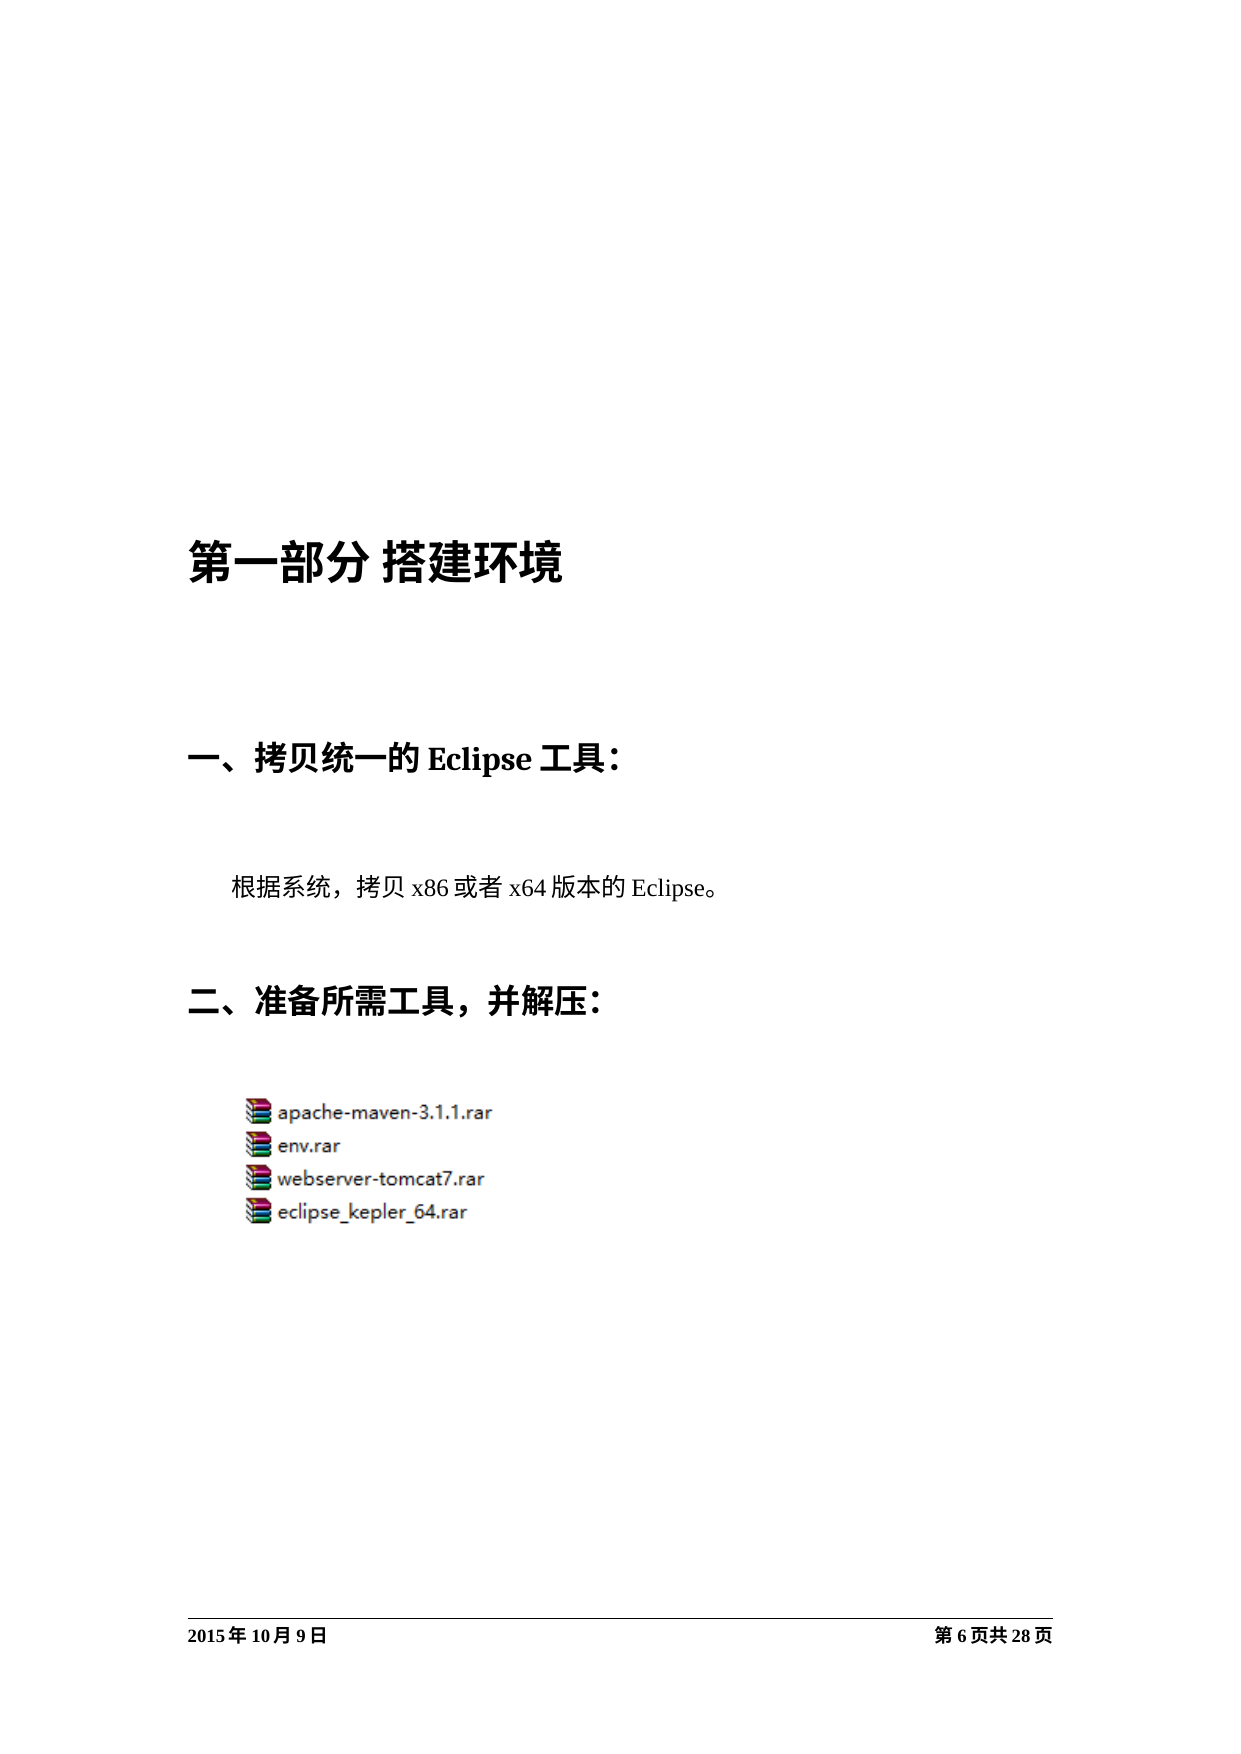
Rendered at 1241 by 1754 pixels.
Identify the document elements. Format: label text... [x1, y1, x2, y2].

subtitle 二、准备所需工具，并解压： [187, 965, 1053, 1033]
subtitle 一、拷贝统一的Eclipse工具： [187, 722, 1053, 789]
subtitle 第一部分 搭建环境 [187, 526, 1053, 594]
text 根据系统，拷贝x86或者x64版本的Eclipse。 [187, 852, 1053, 920]
picture [237, 1095, 530, 1233]
